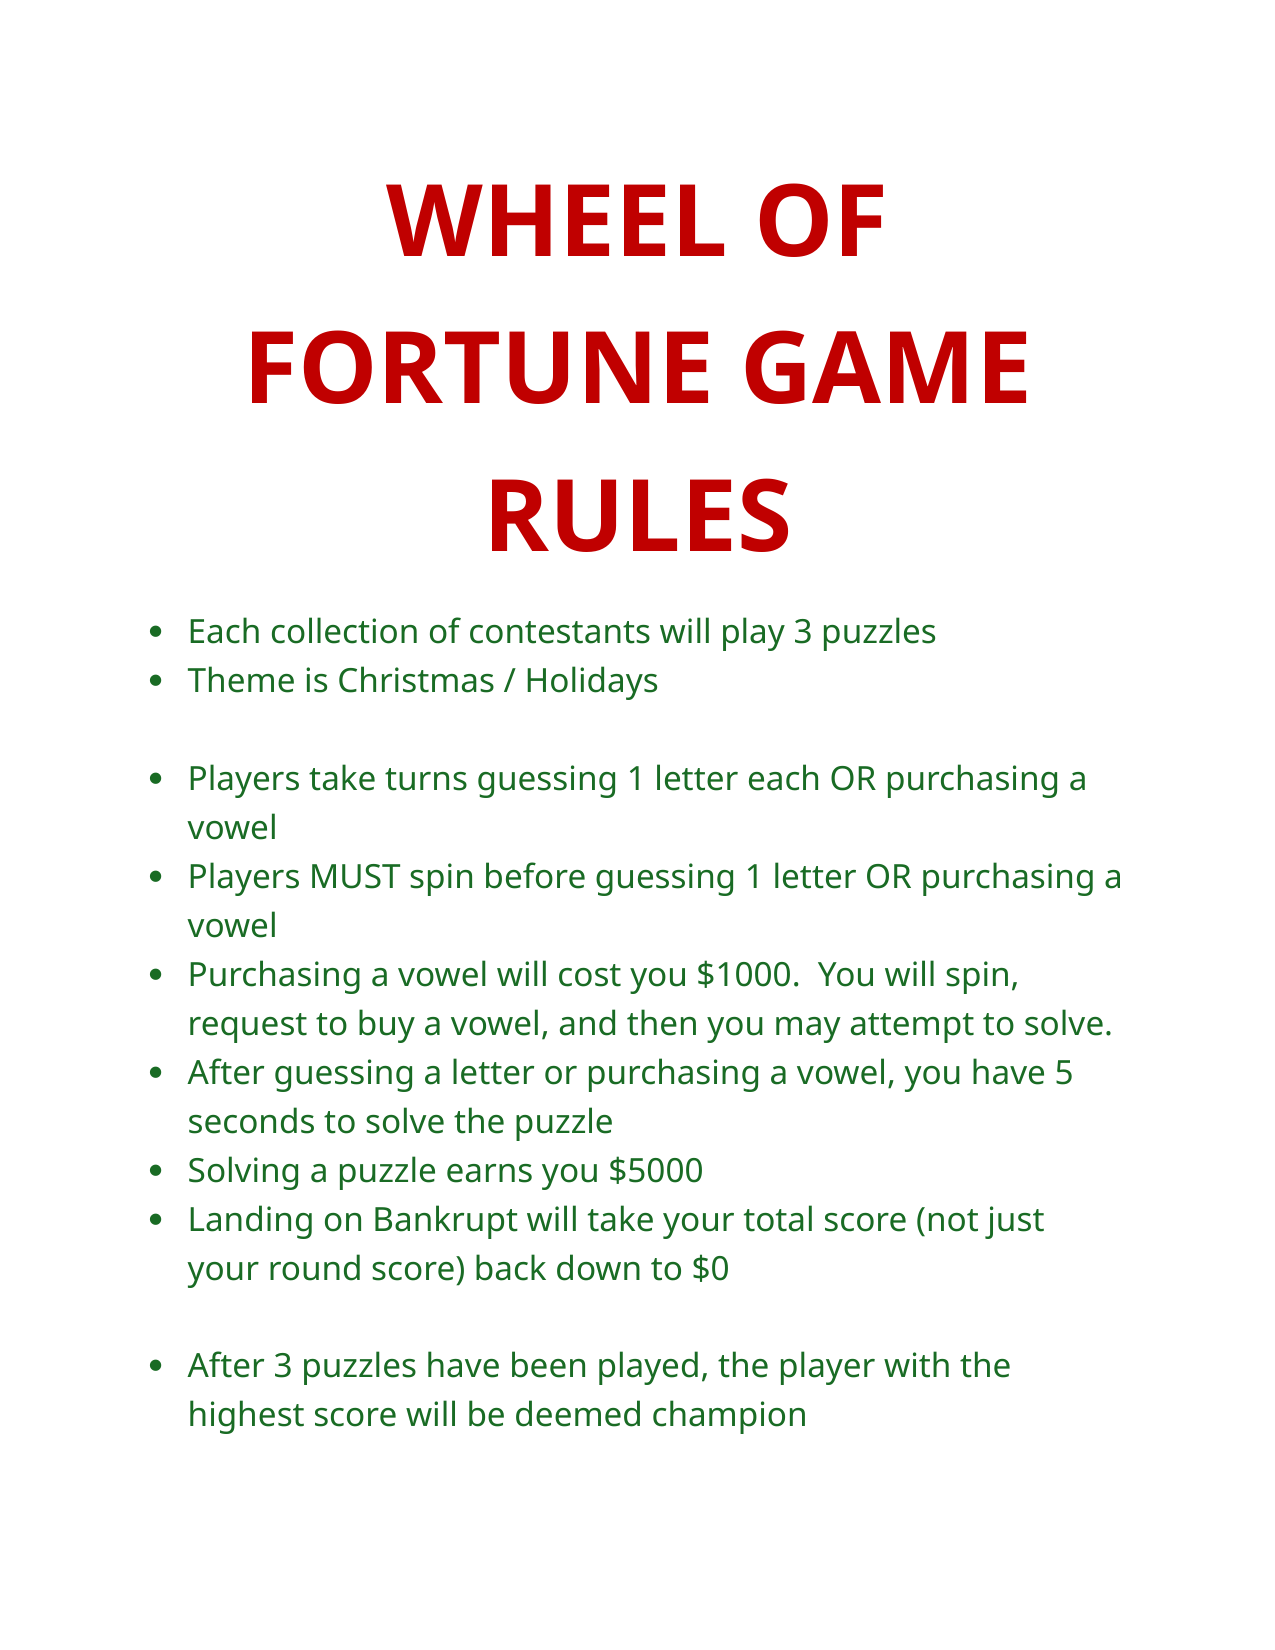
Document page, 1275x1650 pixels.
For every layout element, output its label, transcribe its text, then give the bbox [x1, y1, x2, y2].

list Theme is Christmas / Holidays [150, 657, 1125, 702]
list After guessing a letter or purchasing a vowel, you have 5 seconds to solve the puzzle [150, 1048, 1125, 1143]
text WHEEL OF FORTUNE GAME RULES [150, 150, 1125, 580]
list Purchasing a vowel will cost you $1000. You will spin, request to buy a vowel, and then you may attempt to solve. [150, 951, 1125, 1045]
list Landing on Bankrupt will take your total score (not just your round score) back down to $0 [150, 1195, 1125, 1290]
list Players MUST spin before guessing 1 letter OR purchasing a vowel [150, 853, 1125, 947]
list Each collection of contestants will play 3 puzzles [150, 608, 1125, 653]
list Players take turns guessing 1 letter each OR purchasing a vowel [150, 755, 1125, 849]
list Solving a puzzle earns you $5000 [150, 1146, 1125, 1192]
list After 3 puzzles have been played, the player with the highest score will be deemed champion [150, 1342, 1125, 1437]
